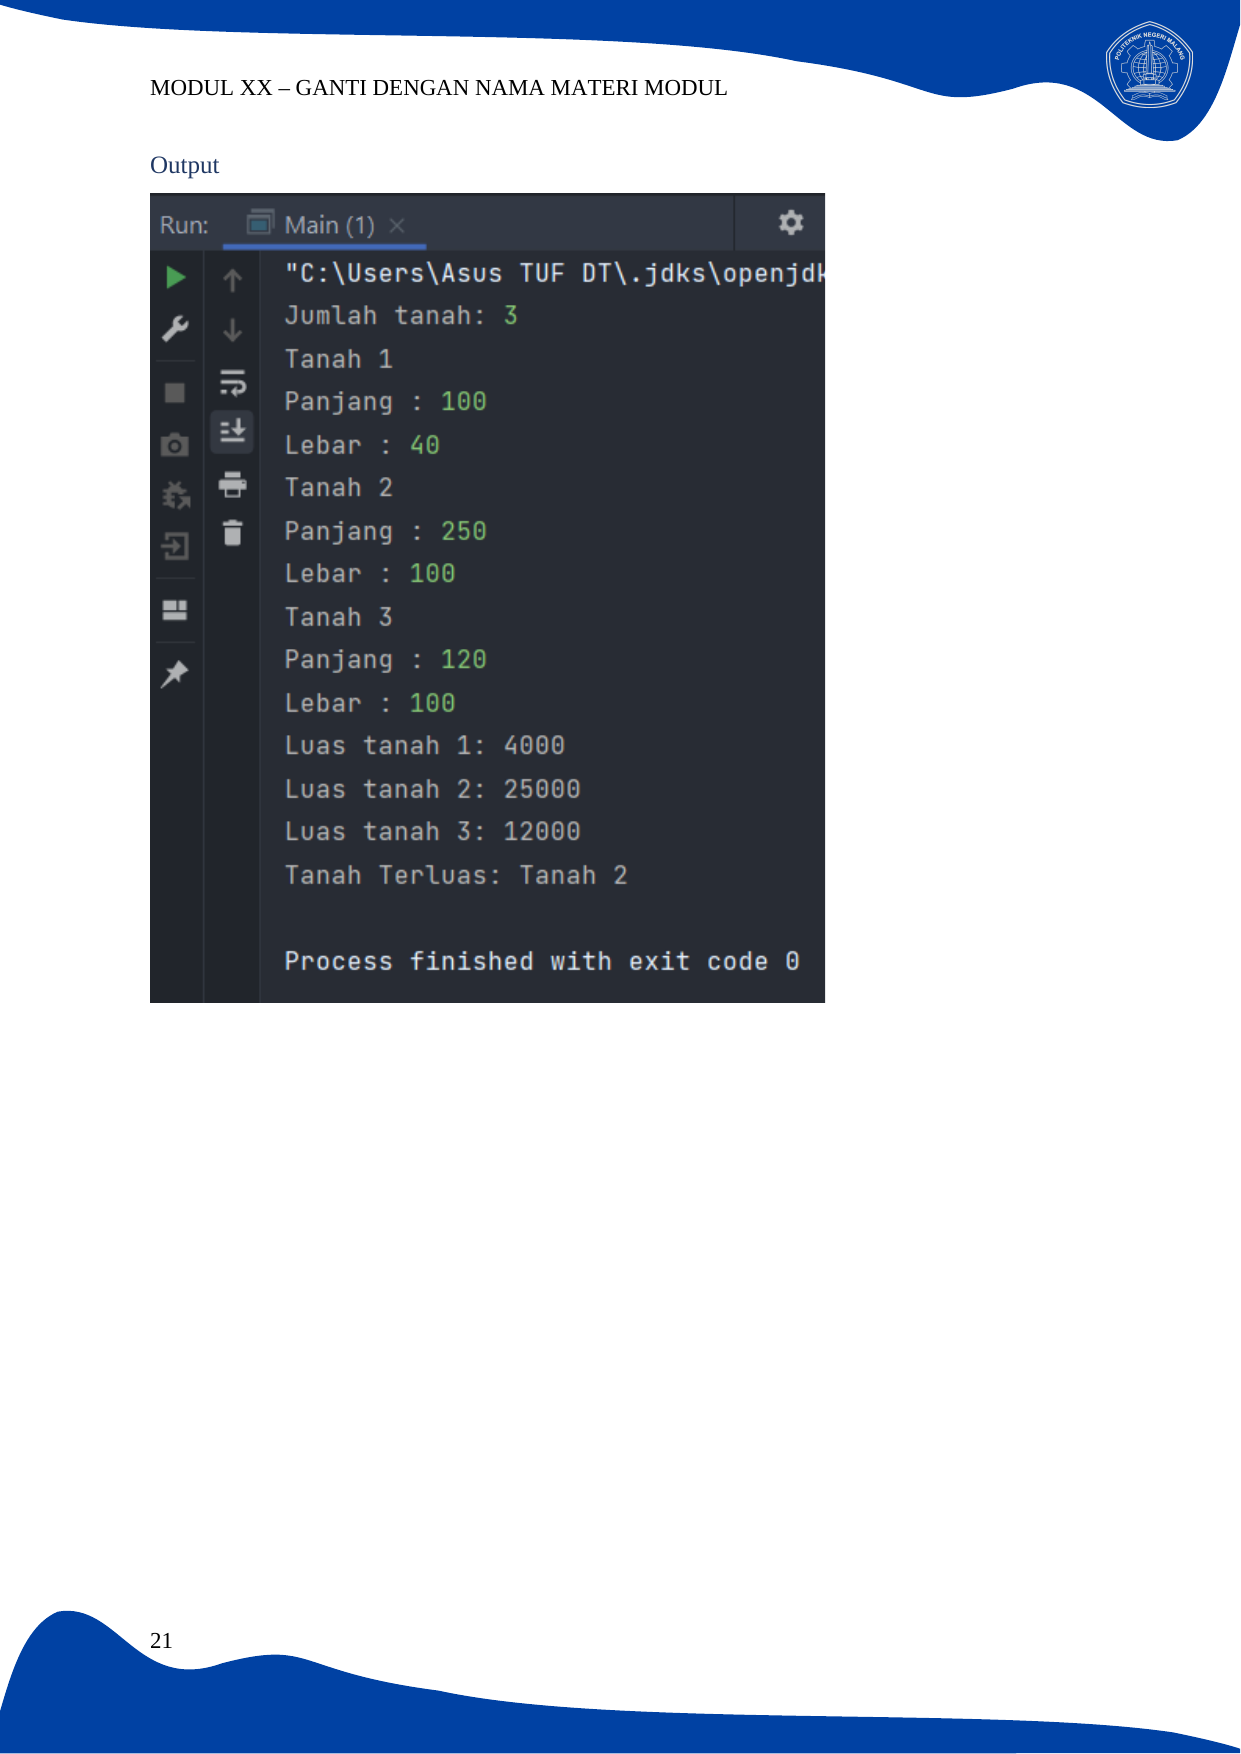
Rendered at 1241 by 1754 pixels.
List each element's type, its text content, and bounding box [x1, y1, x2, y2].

subtitle Output [150, 150, 1090, 179]
picture [150, 193, 826, 1003]
